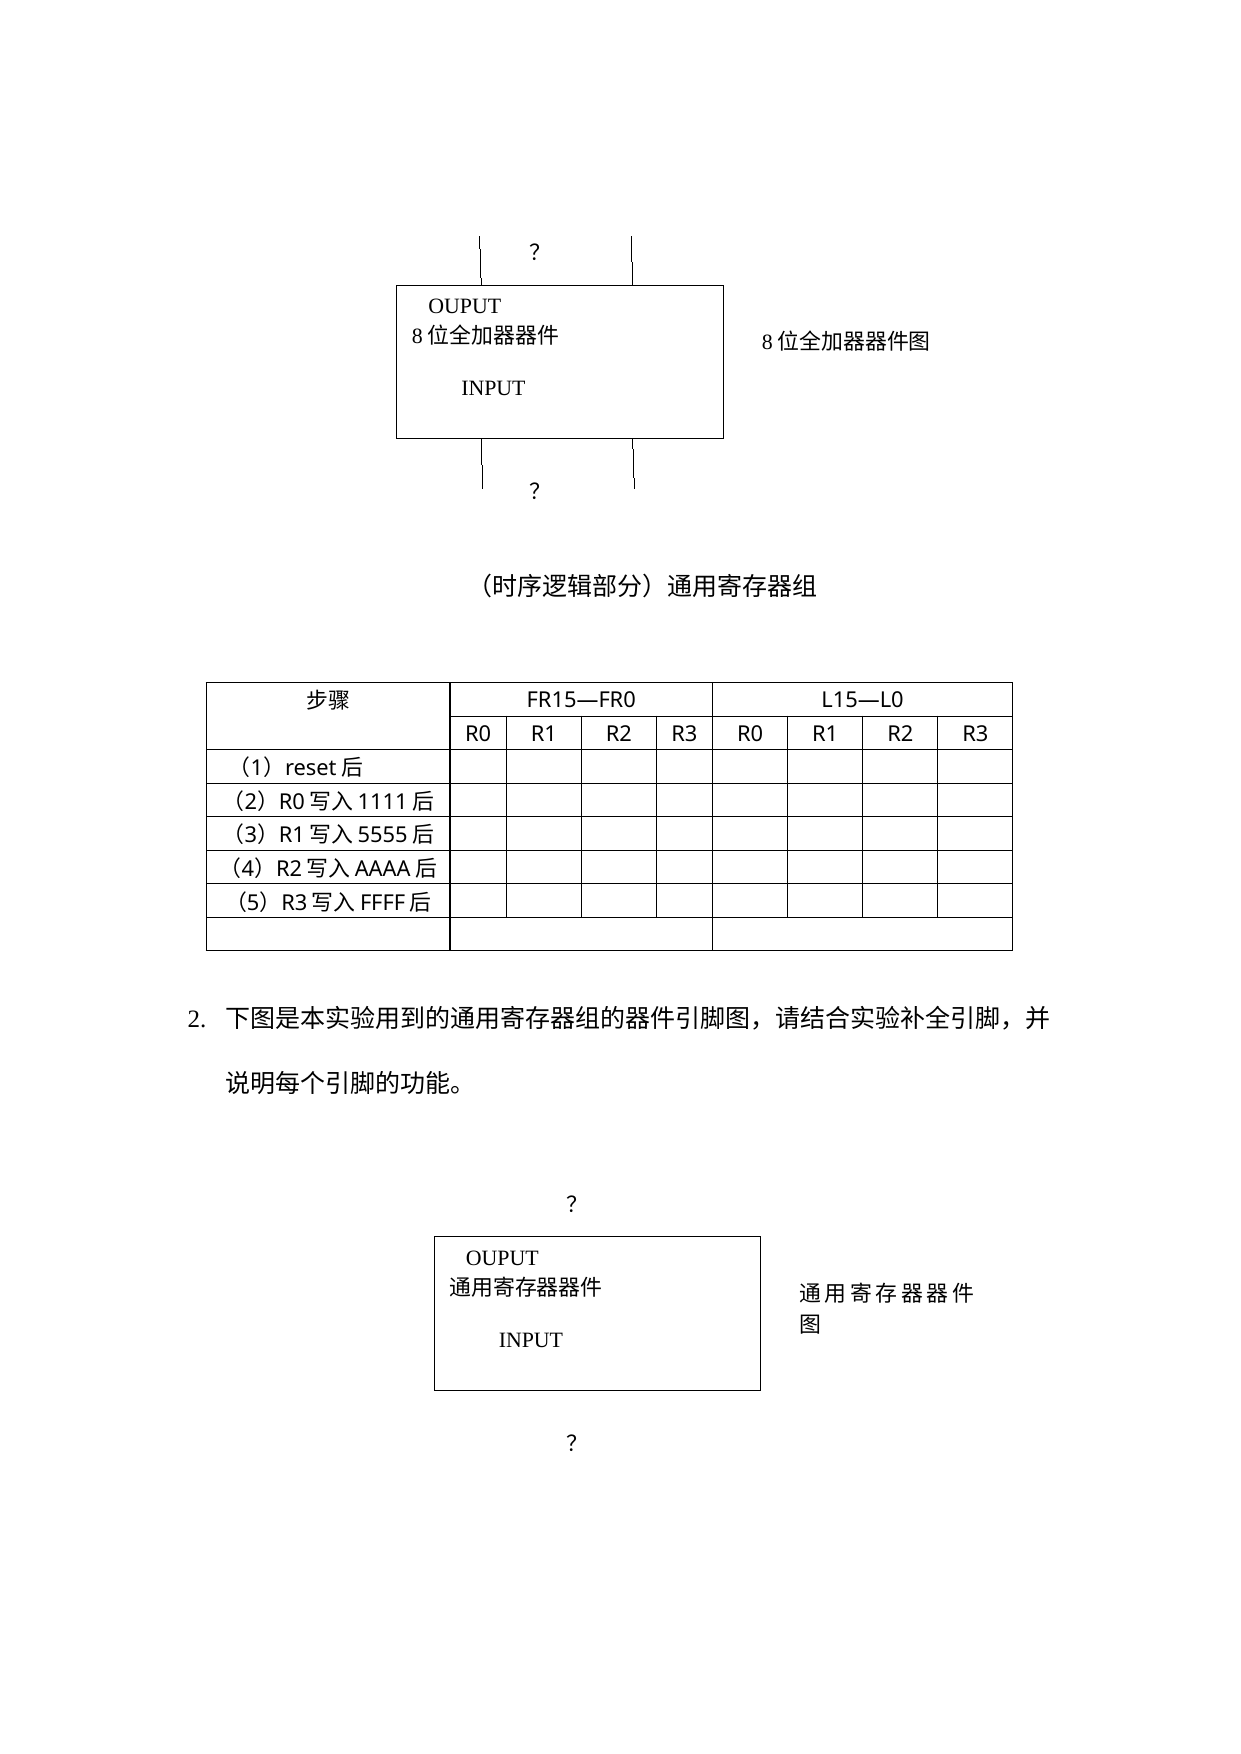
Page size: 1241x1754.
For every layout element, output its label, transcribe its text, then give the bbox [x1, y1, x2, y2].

table_cell [451, 918, 712, 950]
table_cell [582, 817, 656, 850]
table_cell [713, 884, 787, 917]
table_header L15—L0 [713, 683, 1012, 716]
table_cell R1 [507, 717, 581, 749]
table_cell R2 [582, 717, 656, 749]
table_cell （1）reset后 [207, 750, 449, 783]
table_cell [507, 750, 581, 783]
table_cell [788, 750, 862, 783]
table_cell R0 [713, 717, 787, 749]
table_cell [451, 884, 506, 917]
table_cell [657, 750, 712, 783]
table_cell [938, 817, 1012, 850]
table_cell （4）R2写入AAAA后 [207, 851, 449, 883]
table_cell [657, 851, 712, 883]
table_cell [507, 884, 581, 917]
table_cell [863, 784, 937, 816]
table_cell [451, 817, 506, 850]
table_cell [788, 884, 862, 917]
table_cell [863, 750, 937, 783]
table_cell R0 [451, 717, 506, 749]
list 下图是本实验用到的通用寄存器组的器件引脚图，请结合实验补全引脚，并说明每个引脚的功能。 [187, 984, 1053, 1114]
table_cell [582, 784, 656, 816]
table_cell [863, 817, 937, 850]
table_cell [451, 750, 506, 783]
table_cell [938, 851, 1012, 883]
table_cell [938, 884, 1012, 917]
table_cell [713, 918, 1012, 950]
table_cell R3 [938, 717, 1012, 749]
table_cell [788, 784, 862, 816]
table_cell [582, 884, 656, 917]
table_cell [507, 851, 581, 883]
table_cell （3）R1写入5555后 [207, 817, 449, 850]
table_cell [451, 784, 506, 816]
table_cell [582, 750, 656, 783]
text （时序逻辑部分）通用寄存器组 [187, 552, 1053, 617]
table_cell R1 [788, 717, 862, 749]
table_cell （5）R3写入FFFF后 [207, 884, 449, 917]
table_cell [938, 784, 1012, 816]
table_cell [657, 884, 712, 917]
table_cell [863, 851, 937, 883]
table_cell [657, 817, 712, 850]
table_cell [582, 851, 656, 883]
table_cell R3 [657, 717, 712, 749]
table_cell [788, 817, 862, 850]
table_cell [938, 750, 1012, 783]
table_cell [713, 750, 787, 783]
table_cell R2 [863, 717, 937, 749]
table_cell [207, 918, 449, 950]
table_cell （2）R0写入1111后 [207, 784, 449, 816]
table_cell [713, 784, 787, 816]
table_cell [507, 784, 581, 816]
table_cell [507, 817, 581, 850]
table_header 步骤 [207, 683, 449, 749]
table_cell [863, 884, 937, 917]
table_cell [657, 784, 712, 816]
table_header FR15—FR0 [451, 683, 712, 716]
table_cell [713, 817, 787, 850]
table_cell [788, 851, 862, 883]
table_cell [713, 851, 787, 883]
table_cell [451, 851, 506, 883]
